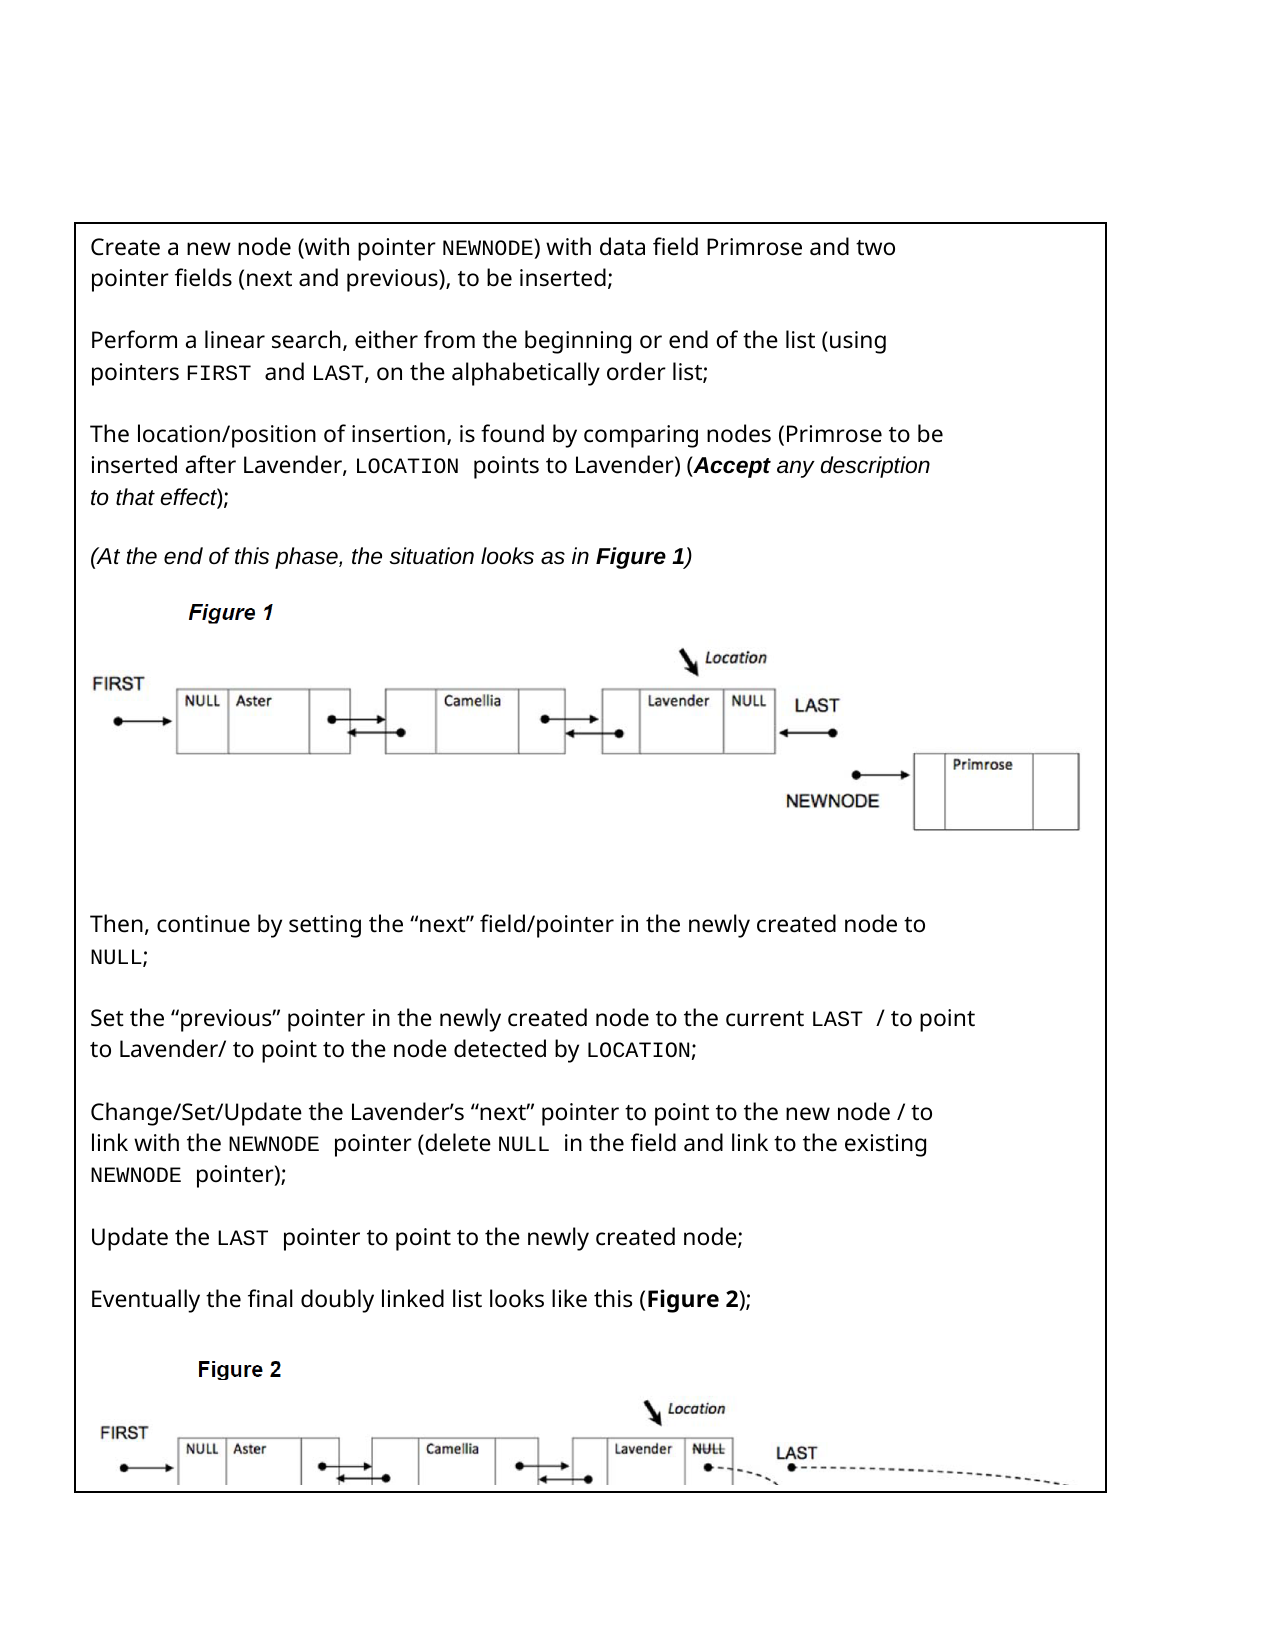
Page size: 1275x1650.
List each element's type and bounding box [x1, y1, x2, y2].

picture [90, 1333, 1090, 1485]
picture [90, 588, 1090, 843]
